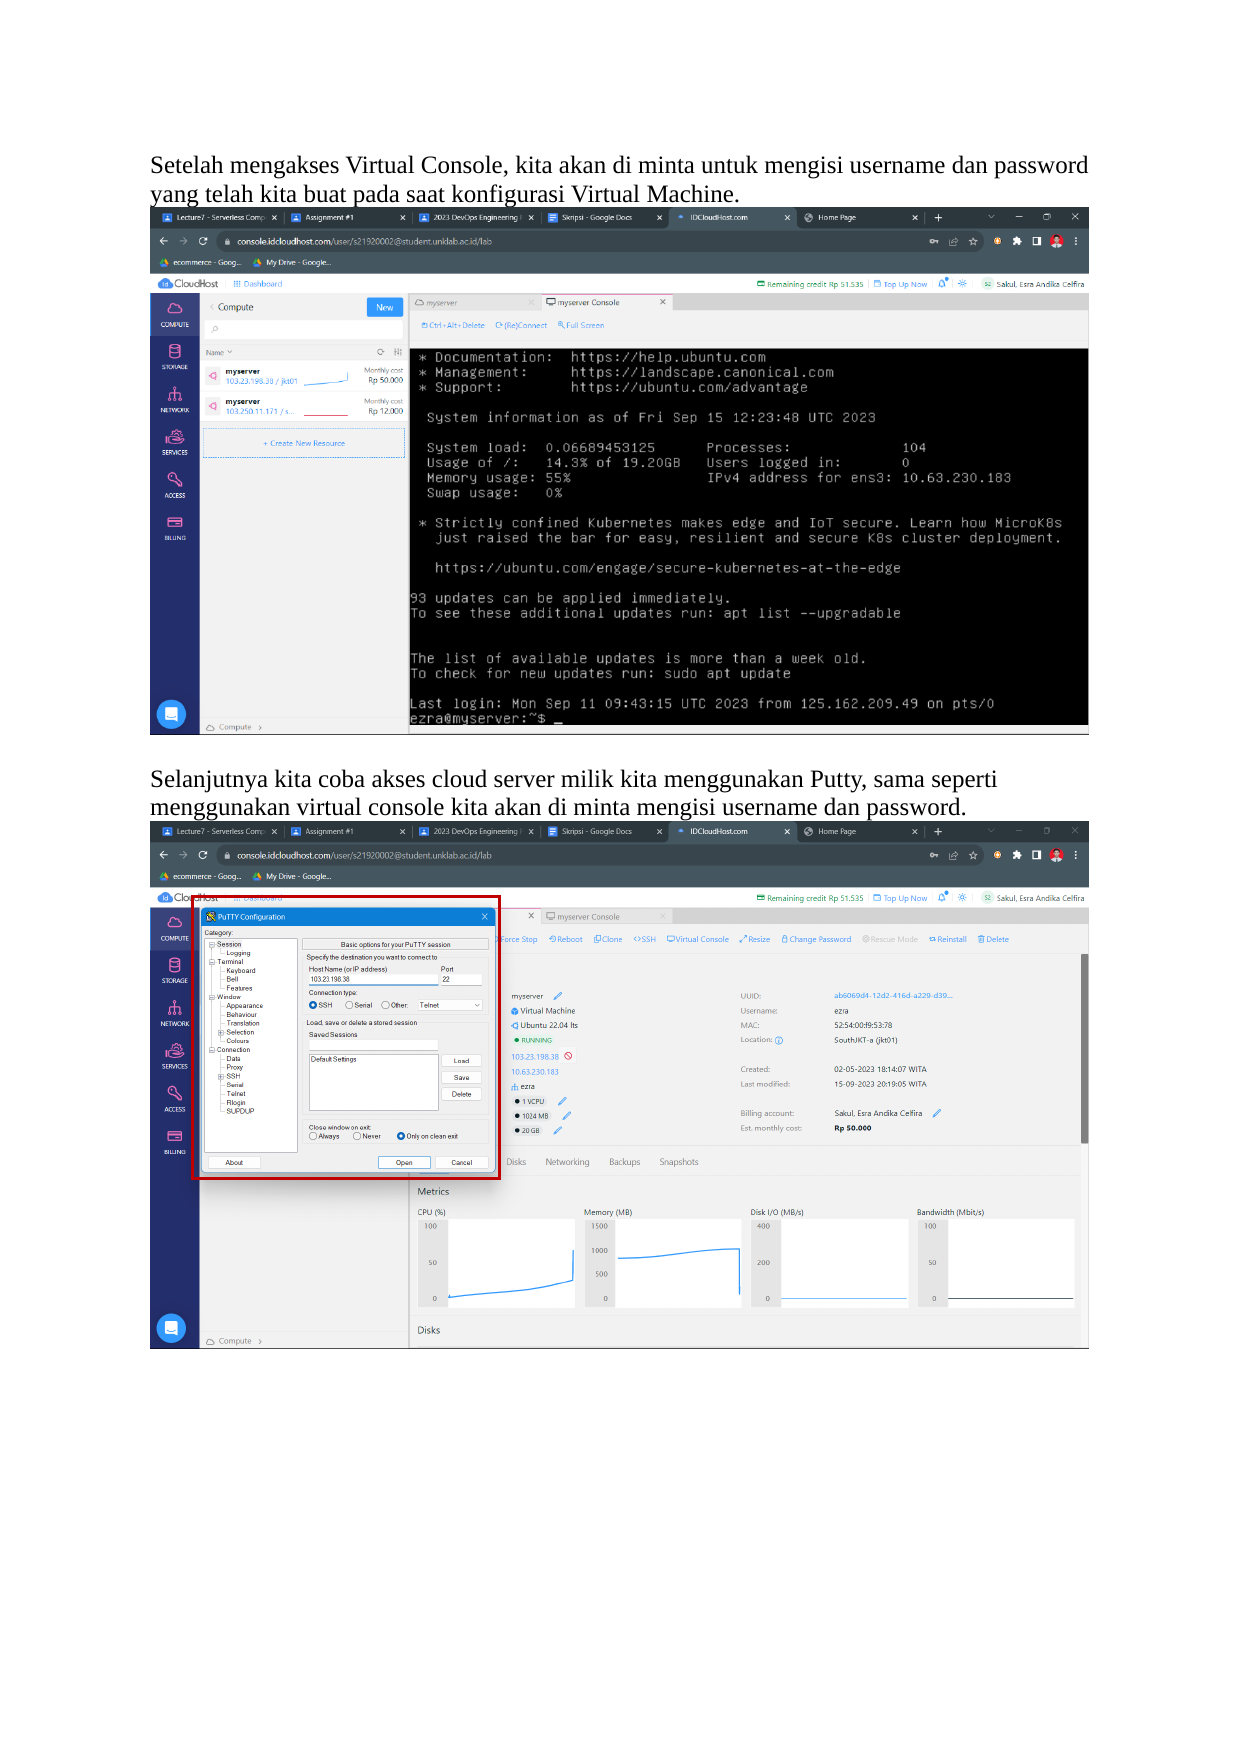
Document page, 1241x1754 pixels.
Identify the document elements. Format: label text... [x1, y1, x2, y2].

text Setelah mengakses Virtual Console, kita akan di minta untuk mengisi username dan password yang telah kita buat pada saat konfigurasi Virtual Machine. [150, 150, 1090, 207]
picture [150, 207, 1089, 735]
picture [150, 821, 1089, 1349]
text Selanjutnya kita coba akses cloud server milik kita menggunakan Putty, sama seperti menggunakan virtual console kita akan di minta mengisi username dan password. [150, 764, 1090, 821]
